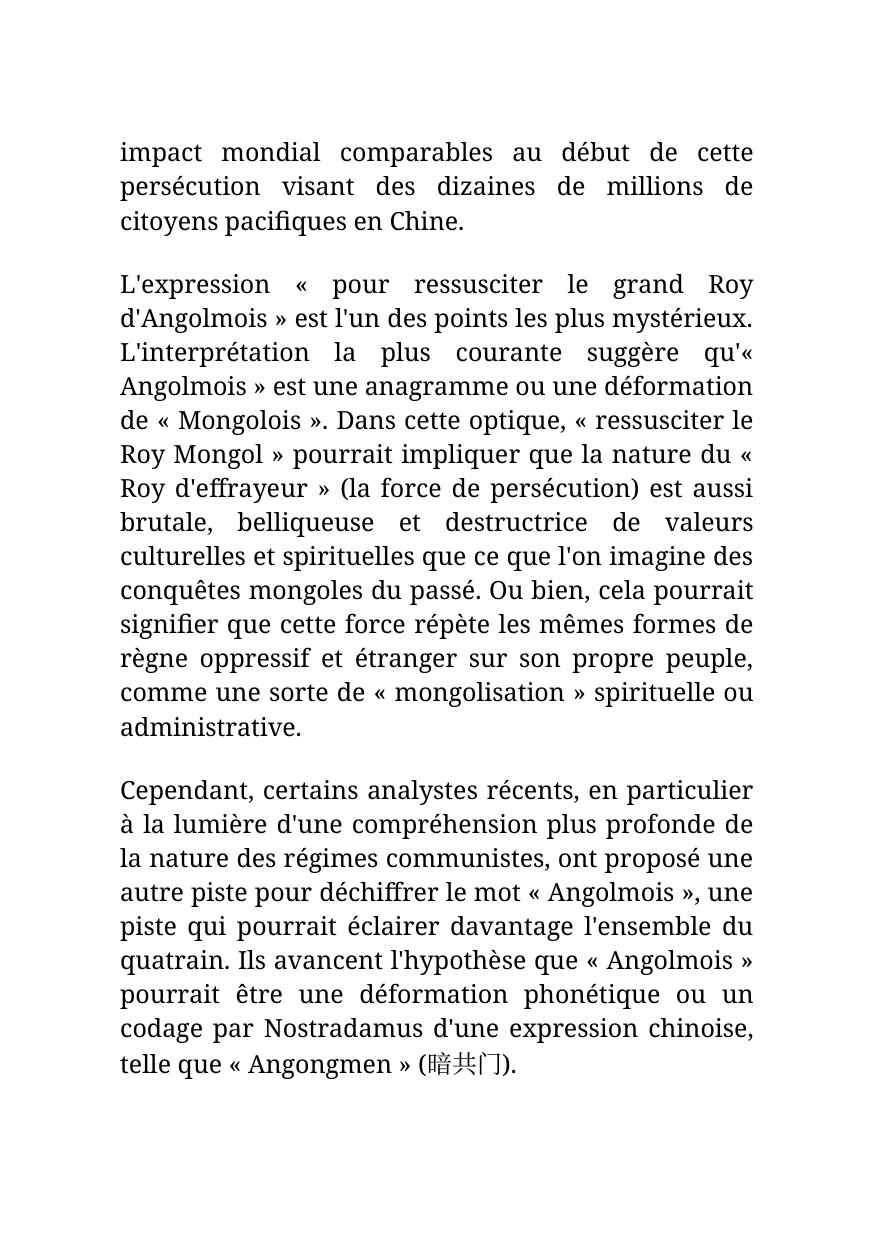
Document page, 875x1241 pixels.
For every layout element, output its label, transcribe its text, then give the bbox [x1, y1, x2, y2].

text Cependant, certains analystes récents, en particulier à la lumière d'une compréhension plus profonde de la nature des régimes communistes, ont proposé une autre piste pour déchiffrer le mot « Angolmois », une piste qui pourrait éclairer davantage l'ensemble du quatrain. Ils avancent l'hypothèse que « Angolmois » pourrait être une déformation phonétique ou un codage par Nostradamus d'une expression chinoise, telle que « Angongmen » (暗共门). [120, 772, 754, 1081]
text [120, 135, 754, 237]
text L'expression « pour ressusciter le grand Roy d'Angolmois » est l'un des points les plus mystérieux. L'interprétation la plus courante suggère qu'« Angolmois » est une anagramme ou une déformation de « Mongolois ». Dans cette optique, « ressusciter le Roy Mongol » pourrait impliquer que la nature du « Roy d'effrayeur » (la force de persécution) est aussi brutale, belliqueuse et destructrice de valeurs culturelles et spirituelles que ce que l'on imagine des conquêtes mongoles du passé. Ou bien, cela pourrait signifier que cette force répète les mêmes formes de règne oppressif et étranger sur son propre peuple, comme une sorte de « mongolisation » spirituelle ou administrative. [120, 266, 754, 743]
